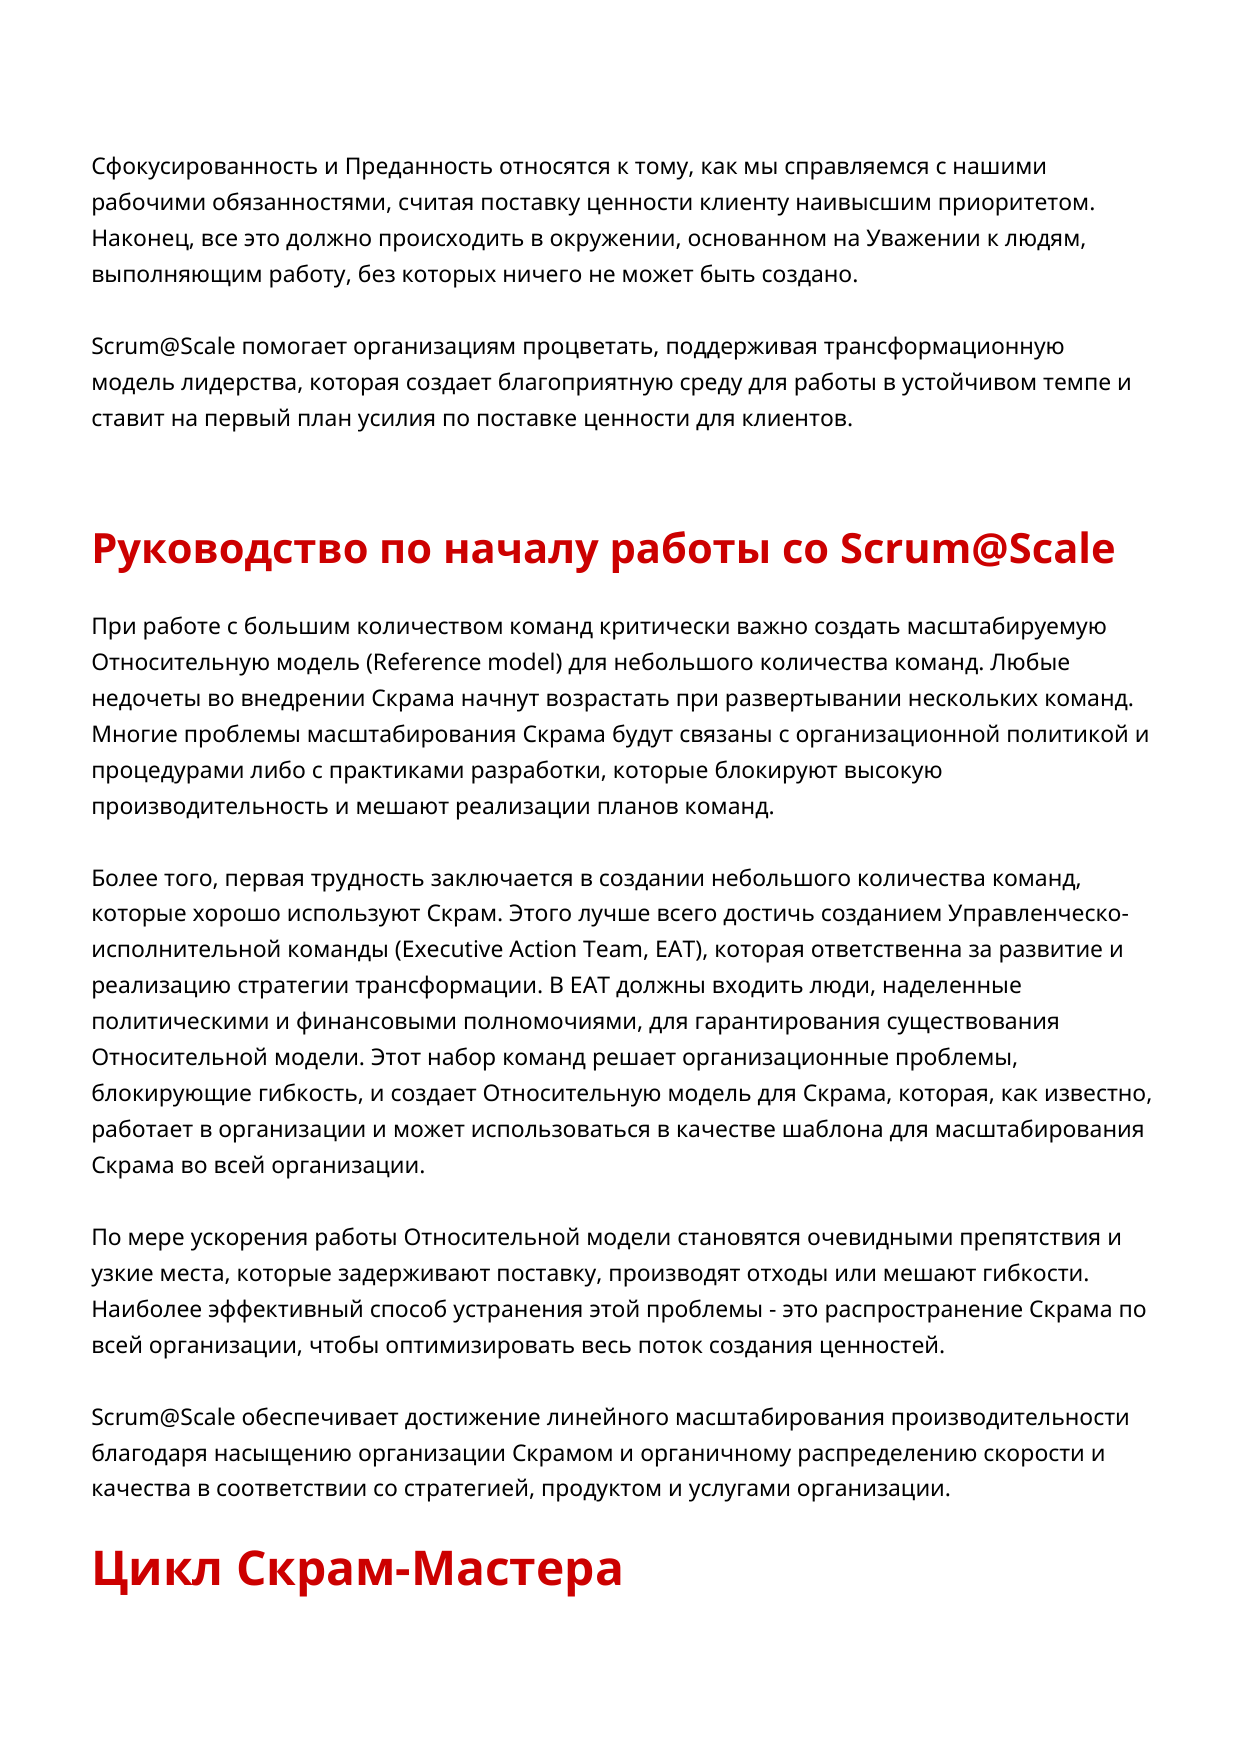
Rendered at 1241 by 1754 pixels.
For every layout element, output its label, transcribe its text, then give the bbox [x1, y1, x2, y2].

text Руководство по началу работы со Scrum@Scale [91, 519, 1153, 575]
text При работе с большим количеством команд критически важно создать масштабируемую Относительную модель (Reference model) для небольшого количества команд. Любые недочеты во внедрении Скрама начнут возрастать при развертывании нескольких команд. Многие проблемы масштабирования Скрама будут связаны с организационной политикой и процедурами либо с практиками разработки, которые блокируют высокую производительность и мешают реализации планов команд. [91, 610, 1153, 821]
text Scrum@Scale обеспечивает достижение линейного масштабирования производительности благодаря насыщению организации Скрамом и органичному распределению скорости и качества в соответствии со стратегией, продуктом и услугами организации. [91, 1401, 1153, 1504]
text Scrum@Scale помогает организациям процветать, поддерживая трансформационную модель лидерства, которая создает благоприятную среду для работы в устойчивом темпе и ставит на первый план усилия по поставке ценности для клиентов. [91, 330, 1153, 433]
text Более того, первая трудность заключается в создании небольшого количества команд, которые хорошо используют Скрам. Этого лучше всего достичь созданием Управленческо-исполнительной команды (Executive Action Team, EAT), которая ответственна за развитие и реализацию стратегии трансформации. В EAT должны входить люди, наделенные политическими и финансовыми полномочиями, для гарантирования существования Относительной модели. Этот набор команд решает организационные проблемы, блокирующие гибкость, и создает Относительную модель для Скрама, которая, как известно, работает в организации и может использоваться в качестве шаблона для масштабирования Скрама во всей организации. [91, 861, 1153, 1180]
text Цикл Скрам-Мастера [91, 1534, 1153, 1600]
text По мере ускорения работы Относительной модели становятся очевидными препятствия и узкие места, которые задерживают поставку, производят отходы или мешают гибкости. Наиболее эффективный способ устранения этой проблемы - это распространение Скрама по всей организации, чтобы оптимизировать весь поток создания ценностей. [91, 1221, 1153, 1360]
text Сфокусированность и Преданность относятся к тому, как мы справляемся с нашими рабочими обязанностями, считая поставку ценности клиенту наивысшим приоритетом. Наконец, все это должно происходить в окружении, основанном на Уважении к людям, выполняющим работу, без которых ничего не может быть создано. [91, 150, 1153, 289]
